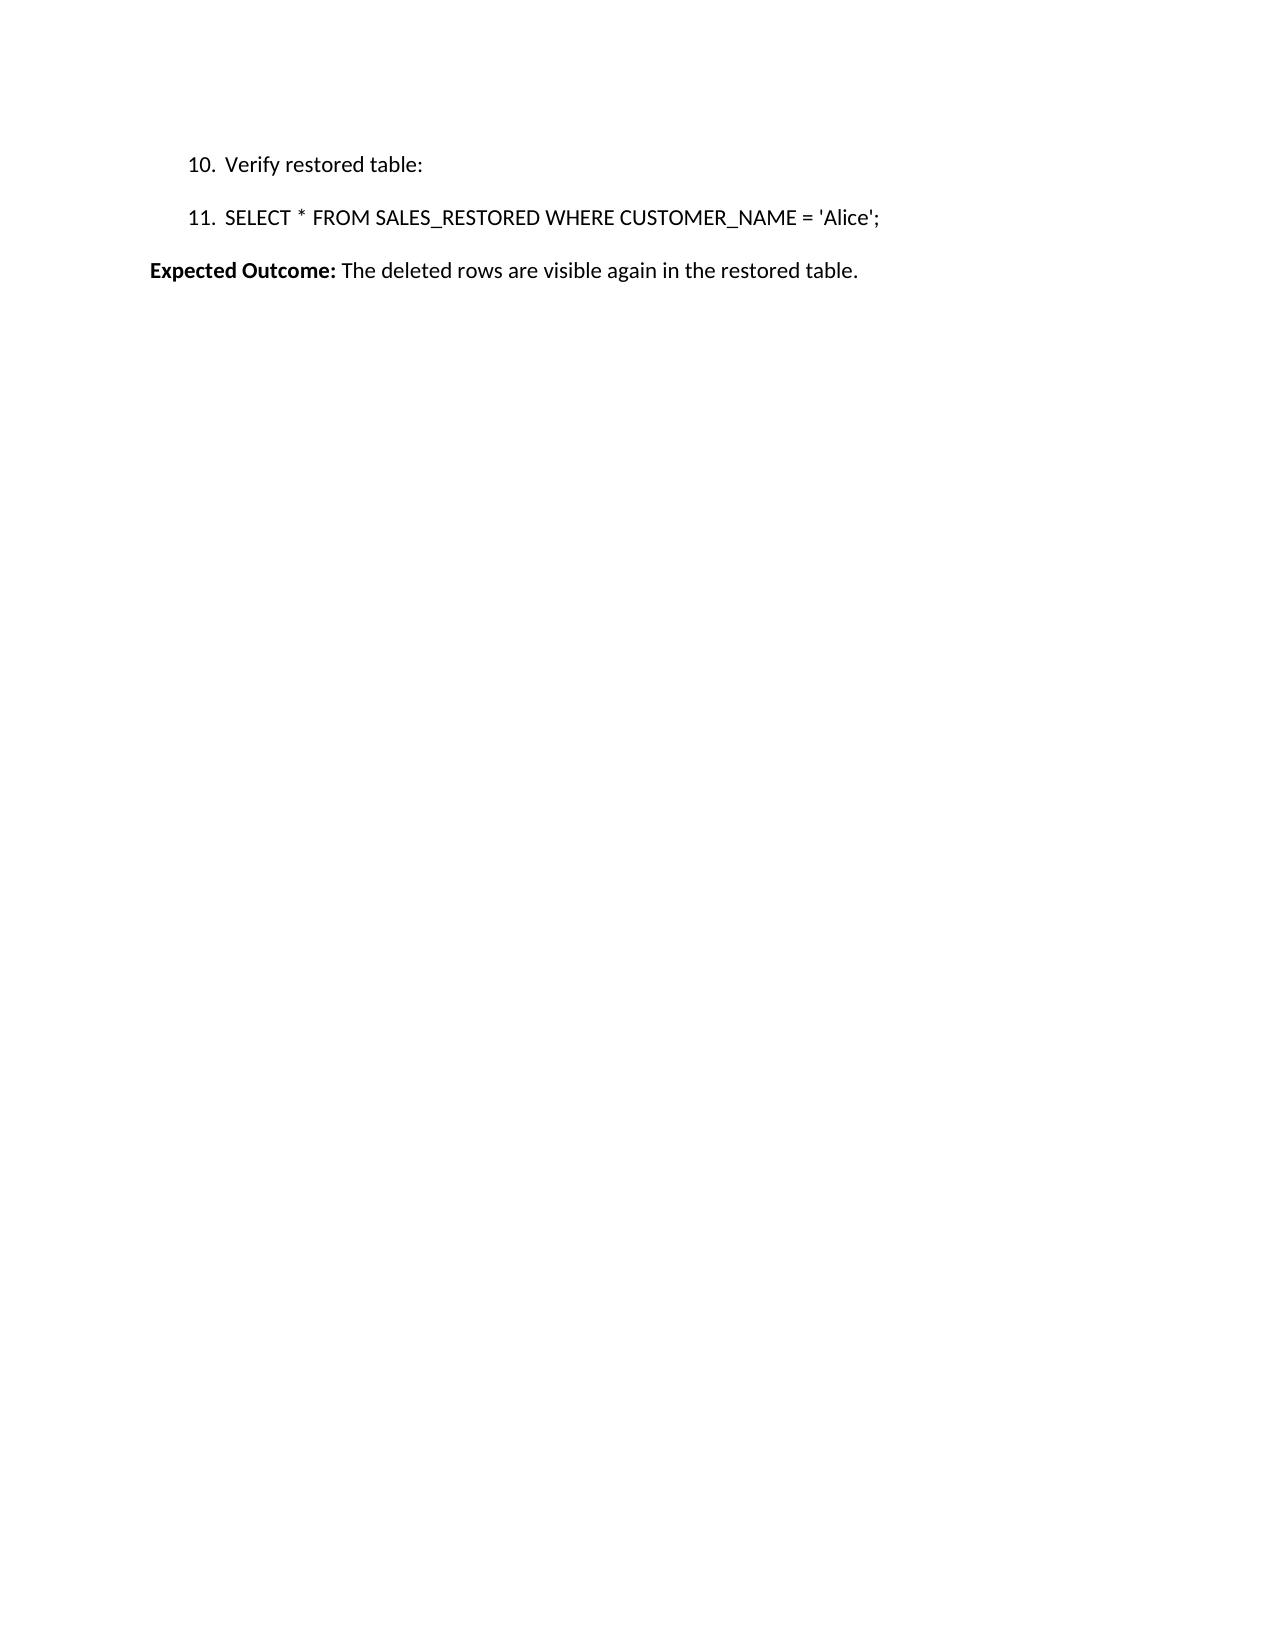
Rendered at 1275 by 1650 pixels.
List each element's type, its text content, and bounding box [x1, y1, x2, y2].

text Expected Outcome: The deleted rows are visible again in the restored table. [150, 256, 1125, 284]
list Verify restored table: [187, 150, 1125, 178]
list SELECT * FROM SALES_RESTORED WHERE CUSTOMER_NAME = 'Alice'; [187, 203, 1125, 231]
